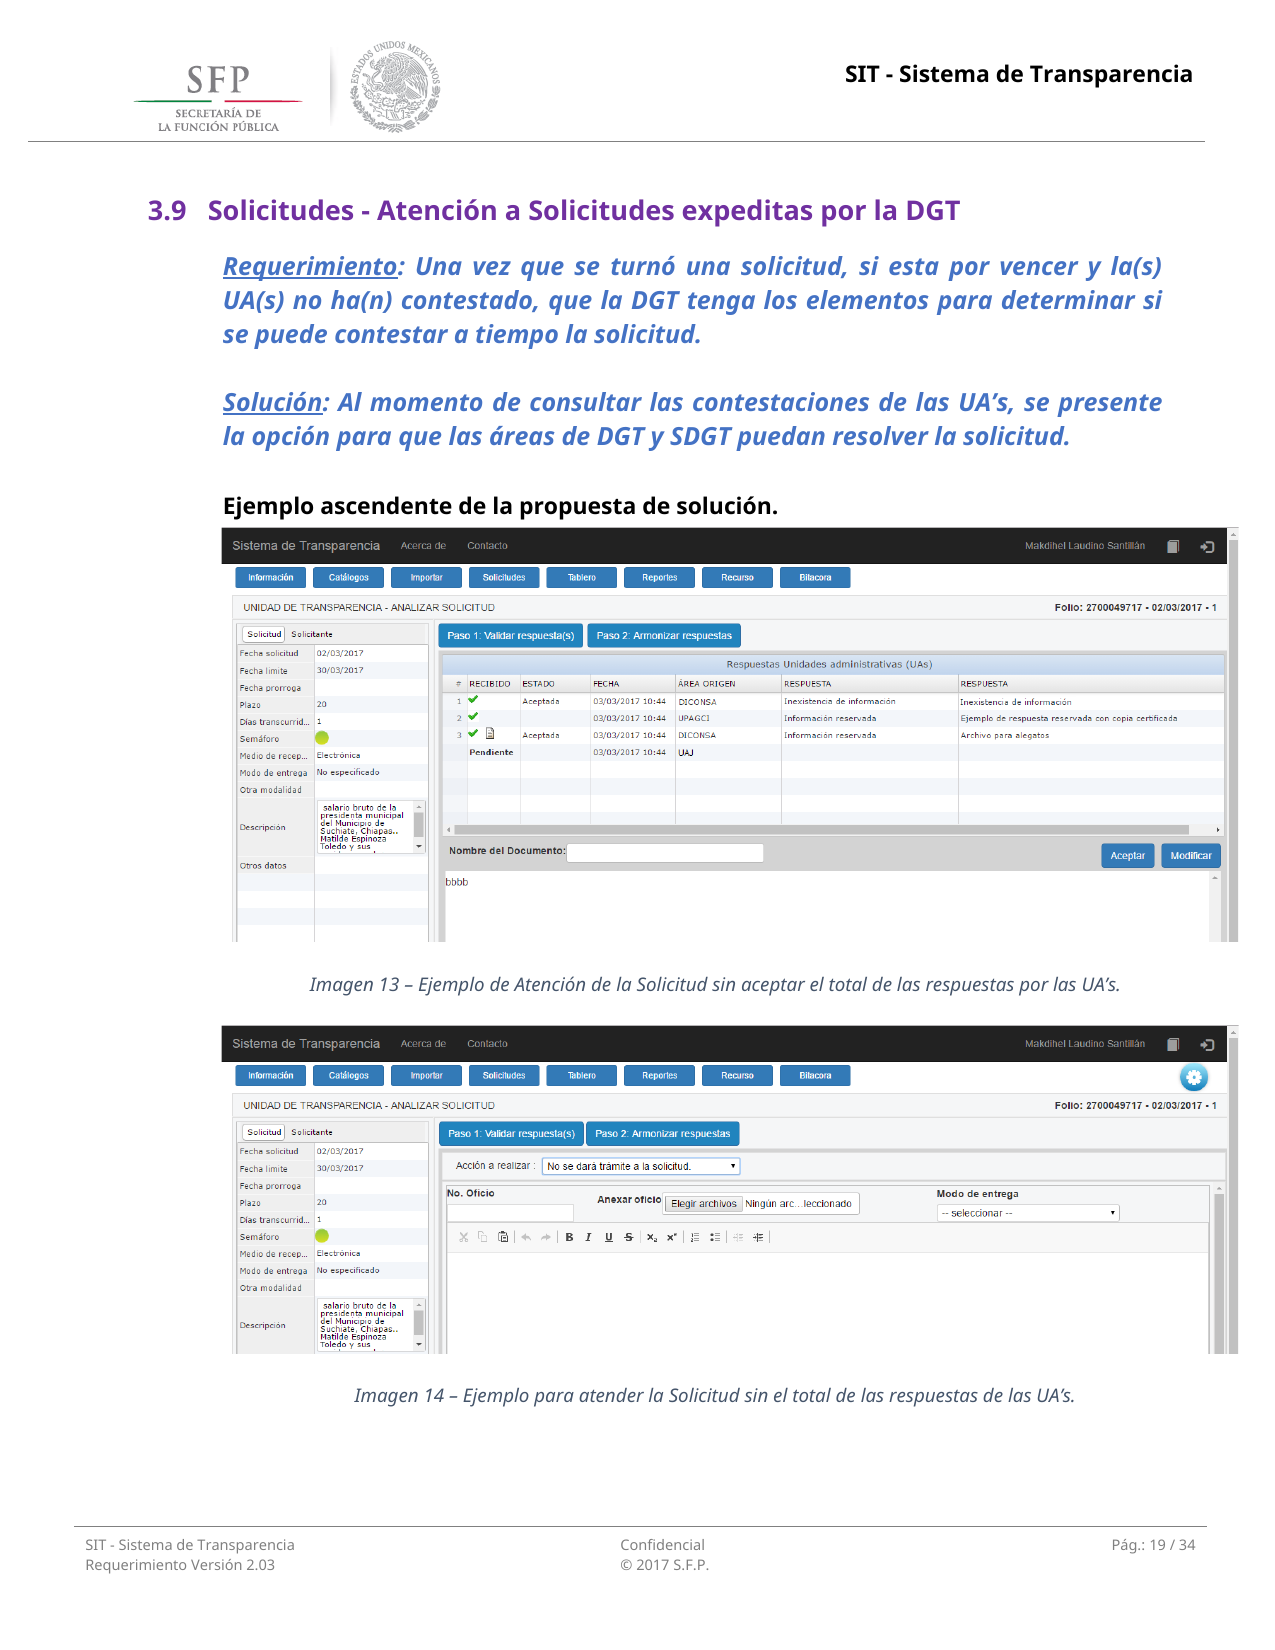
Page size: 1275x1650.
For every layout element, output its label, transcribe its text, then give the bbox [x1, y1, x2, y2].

list Ejemplo ascendente de la propuesta de solución. [223, 490, 1167, 521]
picture [221, 1025, 1239, 1354]
text Requerimiento: Una vez que se turnó una solicitud, si esta por vencer y la(s) UA(s) no ha(n) contestado, que la DGT tenga los elementos para determinar si se puede contestar a tiempo la solicitud. [223, 248, 1167, 350]
picture [221, 527, 1239, 942]
picture [132, 37, 442, 134]
subtitle Solicitudes - Atención a Solicitudes expeditas por la DGT [148, 192, 1167, 228]
text Imagen 14 – Ejemplo para atender la Solicitud sin el total de las respuestas de las UA’s. [266, 1383, 1167, 1408]
text Imagen 13 – Ejemplo de Atención de la Solicitud sin aceptar el total de las respuestas por las UA’s. [266, 971, 1167, 996]
text Solución: Al momento de consultar las contestaciones de las UA’s, se presente la opción para que las áreas de DGT y SDGT puedan resolver la solicitud. [223, 384, 1167, 453]
